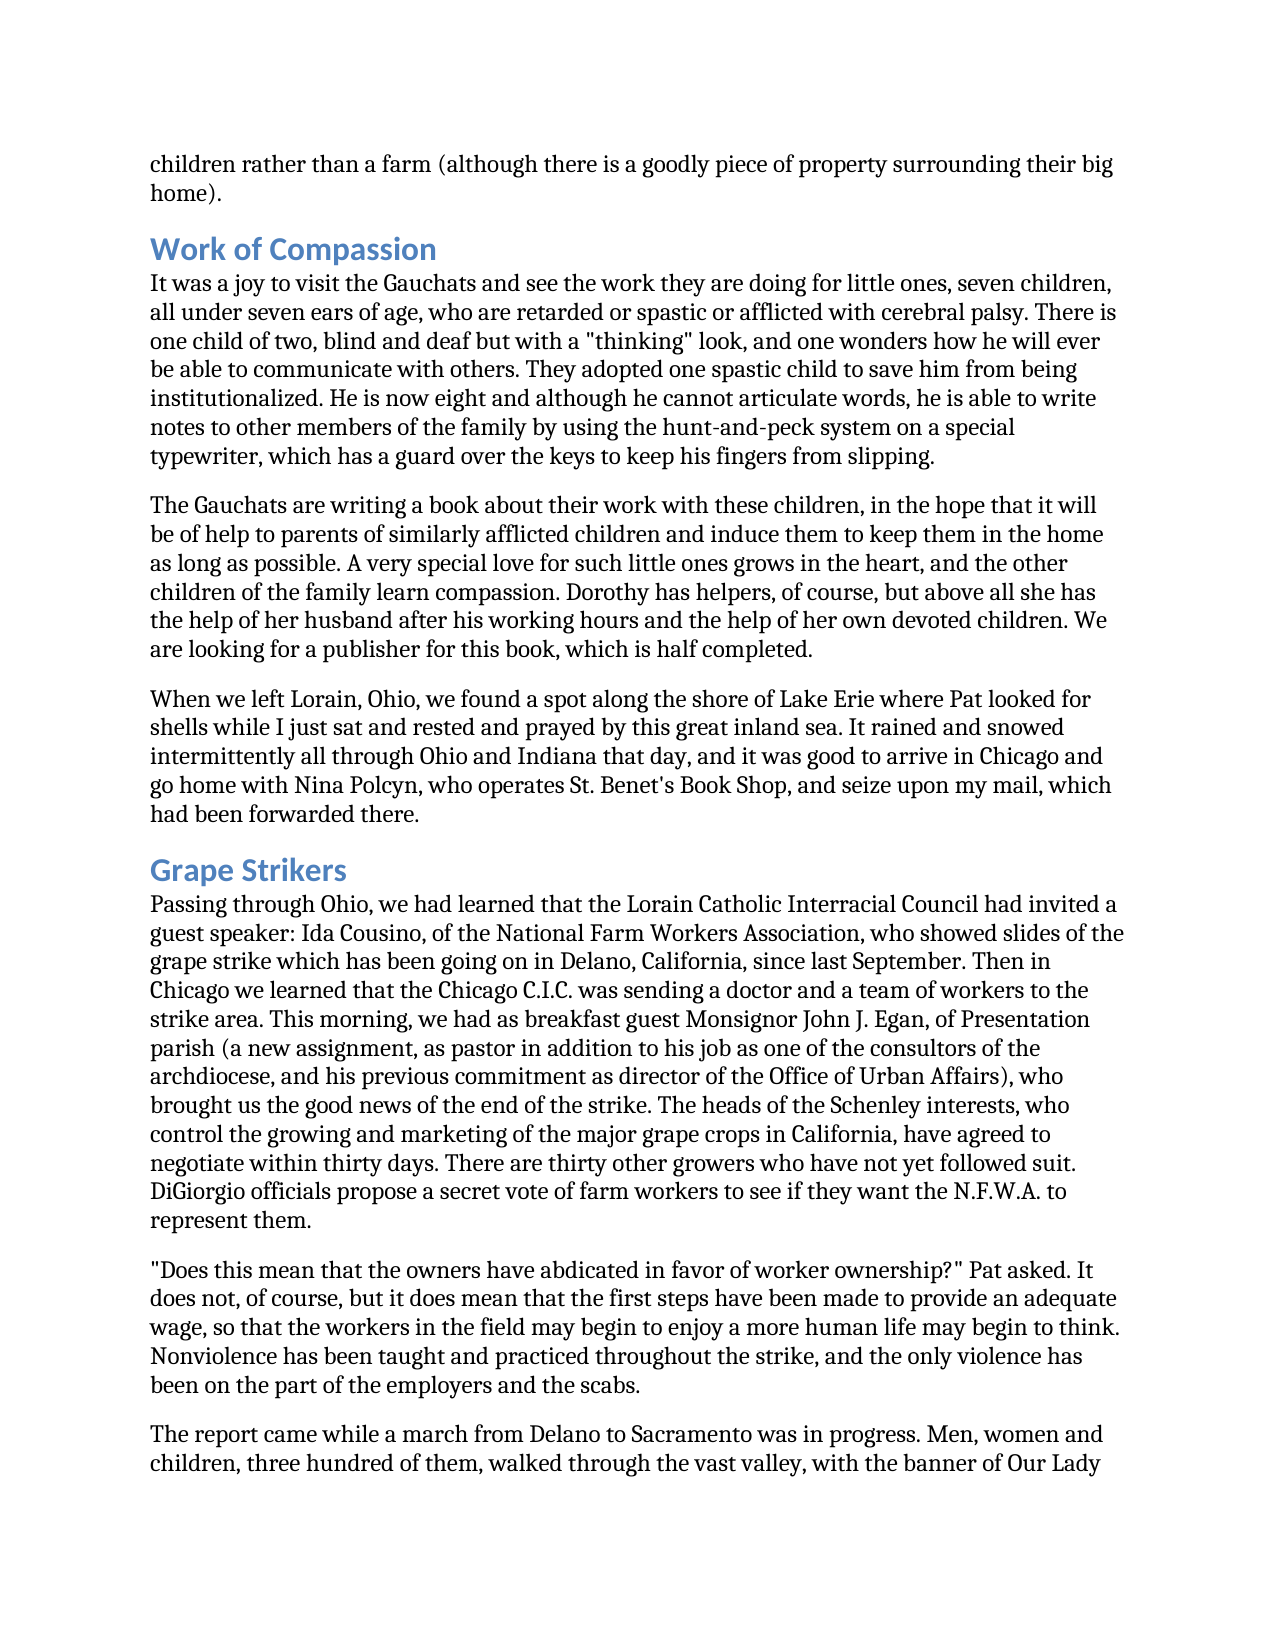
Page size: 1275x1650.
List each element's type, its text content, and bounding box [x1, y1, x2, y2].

subtitle Grape Strikers [150, 849, 1125, 890]
text When we left Lorain, Ohio, we found a spot along the shore of Lake Erie where Pat looked for shells while I just sat and rested and prayed by this great inland sea. It rained and snowed intermittently all through Ohio and Indiana that day, and it was good to arrive in Chicago and go home with Nina Polcyn, who operates St. Benet's Book Shop, and seize upon my mail, which had been forwarded there. [150, 684, 1125, 828]
subtitle Work of Compassion [150, 228, 1125, 269]
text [150, 150, 1125, 207]
text It was a joy to visit the Gauchats and see the work they are doing for little ones, seven children, all under seven ears of age, who are retarded or spastic or afflicted with cerebral palsy. There is one child of two, blind and deaf but with a "thinking" look, and one wonders how he will ever be able to communicate with others. They adopted one spastic child to save him from being institutionalized. He is now eight and although he cannot articulate words, he is able to write notes to other members of the family by using the hunt-and-peck system on a special typewriter, which has a guard over the keys to keep his fingers from slipping. [150, 269, 1125, 470]
text "Does this mean that the owners have abdicated in favor of worker ownership?" Pat asked. It does not, of course, but it does mean that the first steps have been made to provide an adequate wage, so that the workers in the field may begin to enjoy a more human life may begin to think. Nonviolence has been taught and practiced throughout the strike, and the only violence has been on the part of the employers and the scabs. [150, 1256, 1125, 1399]
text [150, 1420, 1125, 1478]
text Passing through Ohio, we had learned that the Lorain Catholic Interracial Council had invited a guest speaker: Ida Cousino, of the National Farm Workers Association, who showed slides of the grape strike which has been going on in Delano, California, since last September. Then in Chicago we learned that the Chicago C.I.C. was sending a doctor and a team of workers to the strike area. This morning, we had as breakfast guest Monsignor John J. Egan, of Presentation parish (a new assignment, as pastor in addition to his job as one of the consultors of the archdiocese, and his previous commitment as director of the Office of Urban Affairs), who brought us the good news of the end of the strike. The heads of the Schenley interests, who control the growing and marketing of the major grape crops in California, have agreed to negotiate within thirty days. There are thirty other growers who have not yet followed suit. DiGiorgio officials propose a secret vote of farm workers to see if they want the N.F.W.A. to represent them. [150, 890, 1125, 1235]
text The Gauchats are writing a book about their work with these children, in the hope that it will be of help to parents of similarly afflicted children and induce them to keep them in the home as long as possible. A very special love for such little ones grows in the heart, and the other children of the family learn compassion. Dorothy has helpers, of course, but above all she has the help of her husband after his working hours and the help of her own devoted children. We are looking for a publisher for this book, which is half completed. [150, 491, 1125, 664]
